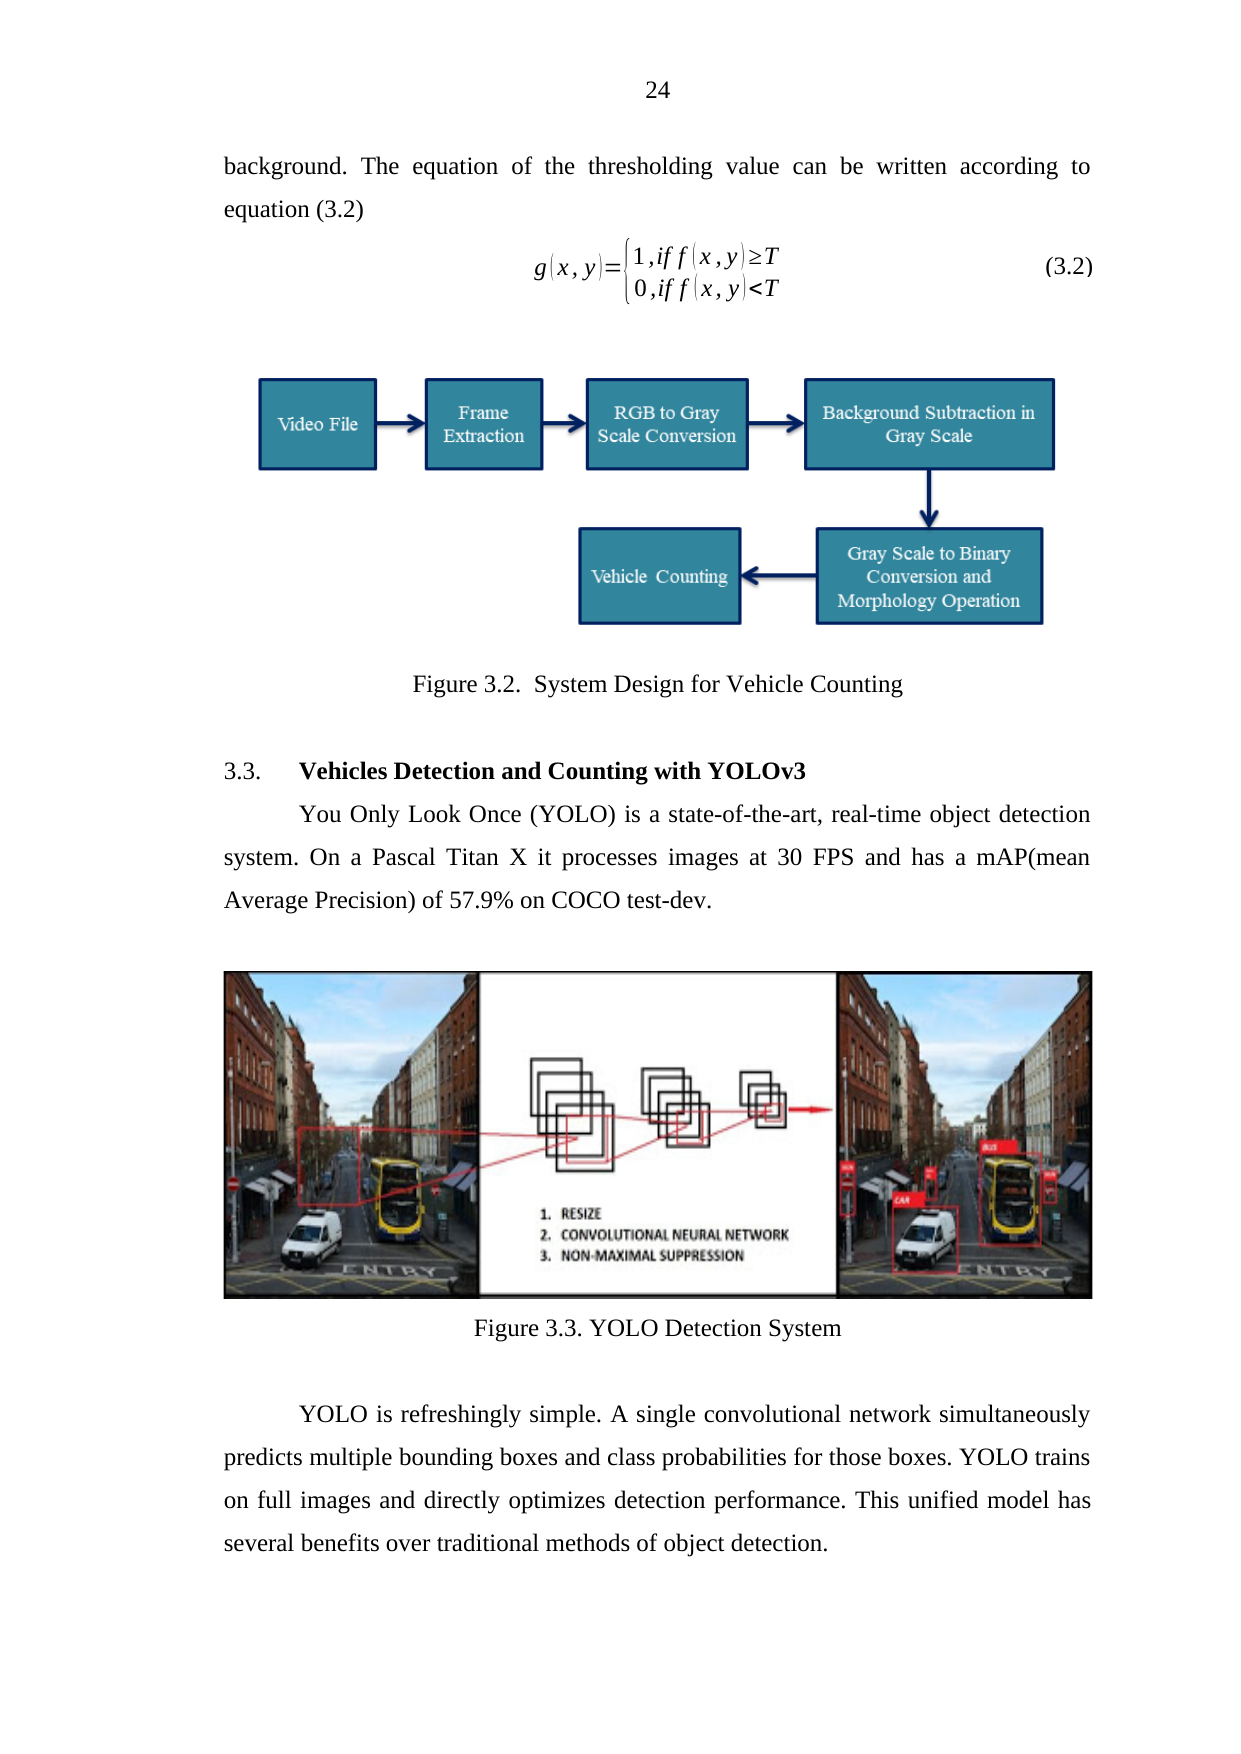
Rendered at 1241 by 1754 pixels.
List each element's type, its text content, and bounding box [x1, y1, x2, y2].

picture [223, 971, 1093, 1299]
text Figure 3.2. System Design for Vehicle Counting [223, 669, 1092, 698]
text You Only Look Once (YOLO) is a state-of-the-art, real-time object detection system. On a Pascal Titan X it processes images at 30 FPS and has a mAP(mean Average Precision) of 57.9% on COCO test-dev. [223, 799, 1092, 914]
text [223, 151, 1092, 223]
text Figure 3.3. YOLO Detection System [223, 1313, 1092, 1341]
picture [246, 363, 1069, 656]
text YOLO is refreshingly simple. A single convolutional network simultaneously predicts multiple bounding boxes and class probabilities for those boxes. YOLO trains on full images and directly optimizes detection performance. This unified model has several benefits over traditional methods of object detection. [223, 1399, 1092, 1557]
text 3.3. Vehicles Detection and Counting with YOLOv3 [223, 756, 1092, 784]
